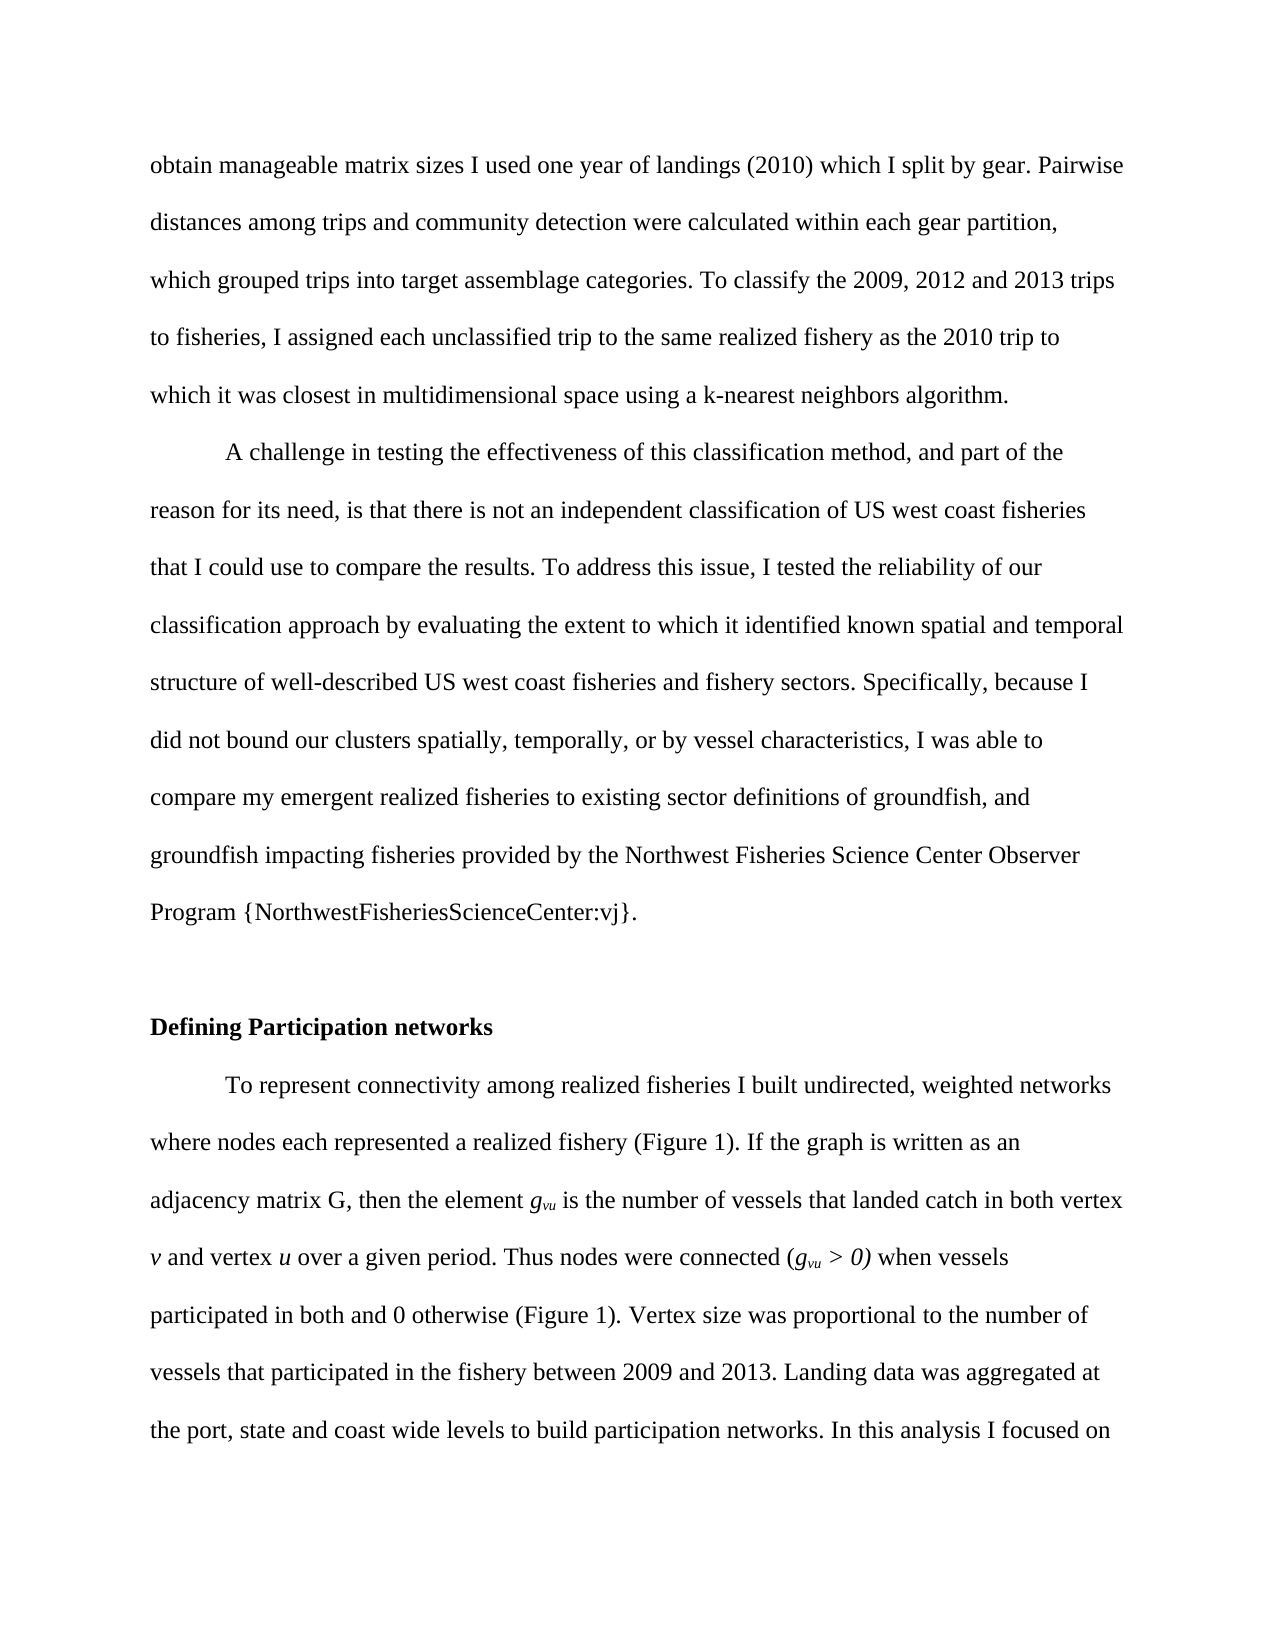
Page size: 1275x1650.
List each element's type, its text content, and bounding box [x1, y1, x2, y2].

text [150, 150, 1125, 409]
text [150, 1070, 1125, 1444]
text Defining Participation networks [150, 1012, 1125, 1041]
text A challenge in testing the effectiveness of this classification method, and part of the reason for its need, is that there is not an independent classification of US west coast fisheries that I could use to compare the results. To address this issue, I tested the reliability of our classification approach by evaluating the extent to which it identified known spatial and temporal structure of well-described US west coast fisheries and fishery sectors. Specifically, because I did not bound our clusters spatially, temporally, or by vessel characteristics, I was able to compare my emergent realized fisheries to existing sector definitions of groundfish, and groundfish impacting fisheries provided by the Northwest Fisheries Science Center Observer Program {NorthwestFisheriesScienceCenter:vj}. [150, 437, 1125, 926]
